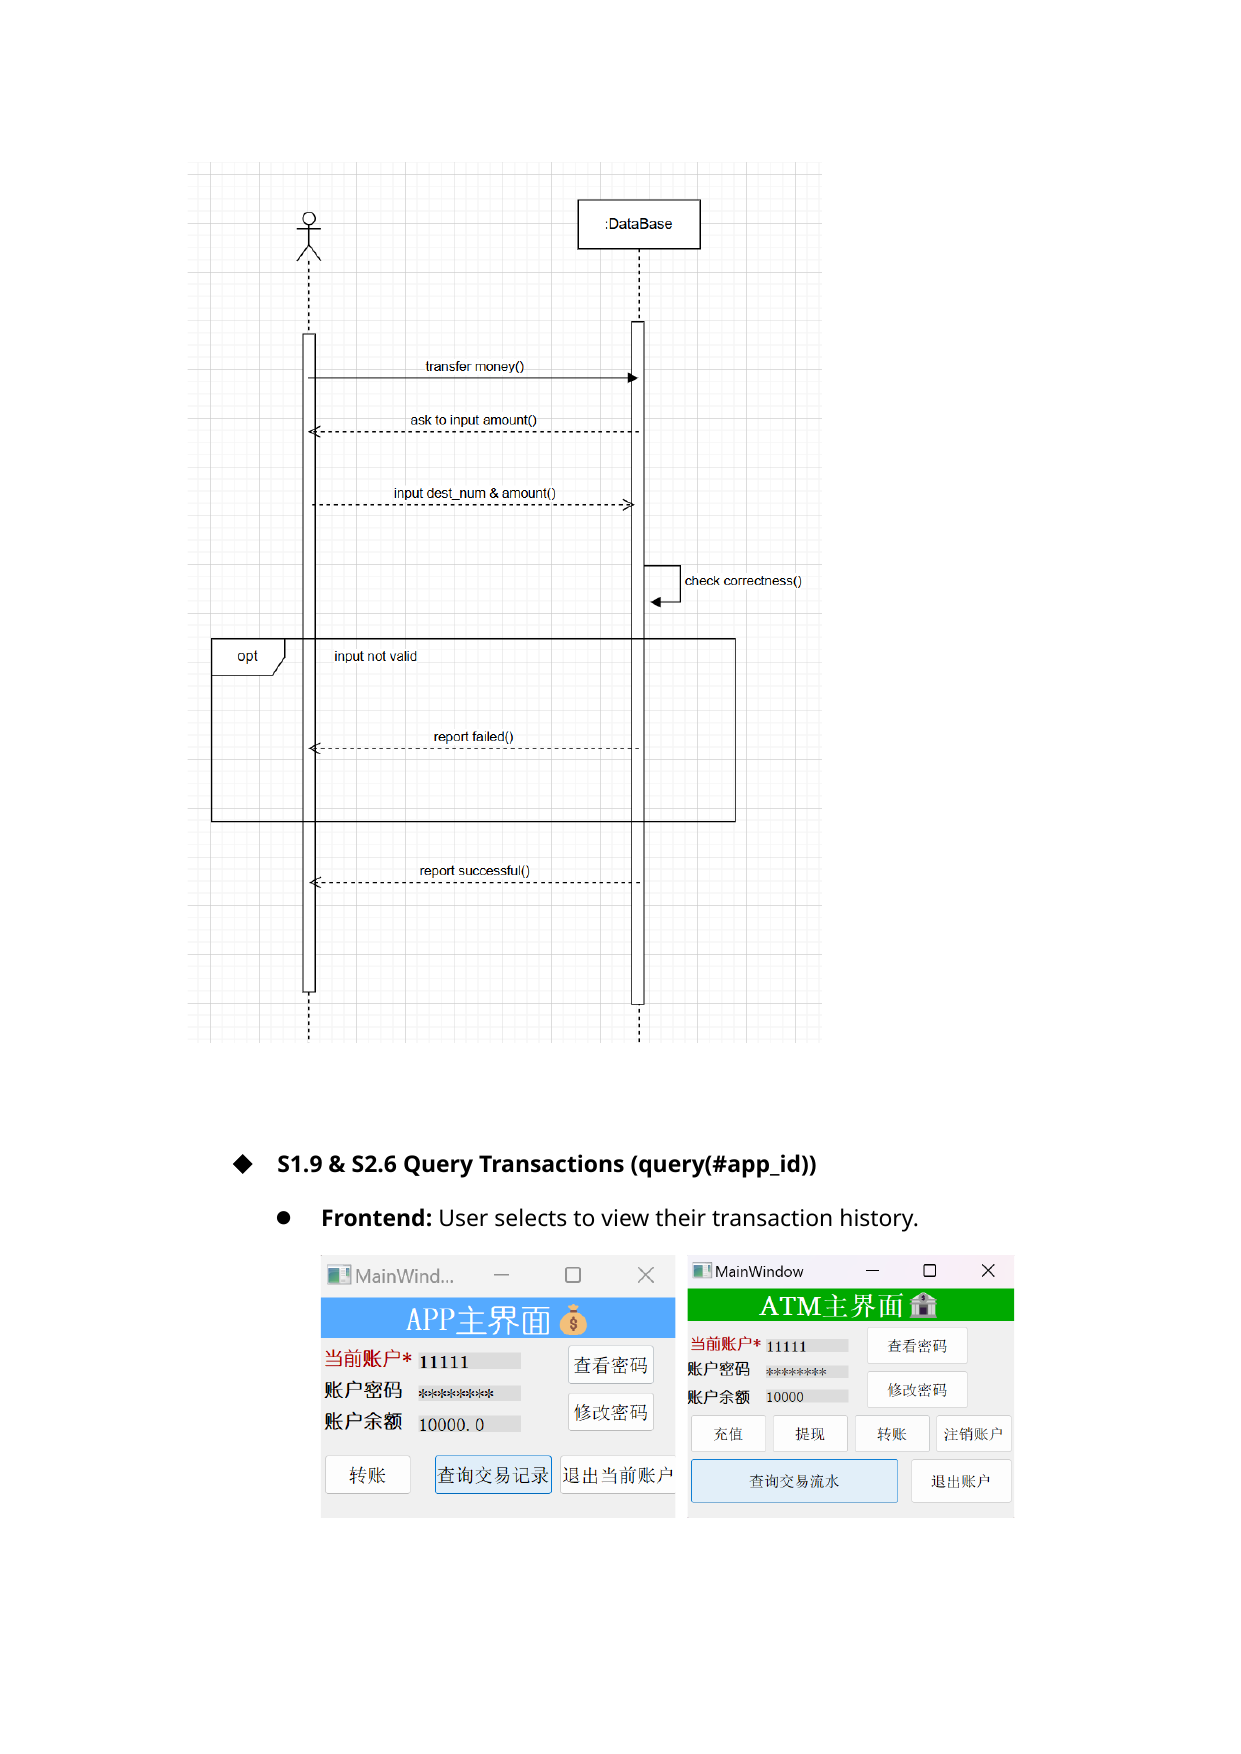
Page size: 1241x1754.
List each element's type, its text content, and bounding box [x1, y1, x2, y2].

list Frontend: User selects to view their transaction history. [275, 1201, 1053, 1233]
picture [687, 1255, 1015, 1518]
picture [320, 1255, 676, 1518]
list S1.9 & S2.6 Query Transactions (query(#app_id)) [231, 1147, 1053, 1180]
picture [187, 162, 822, 1043]
